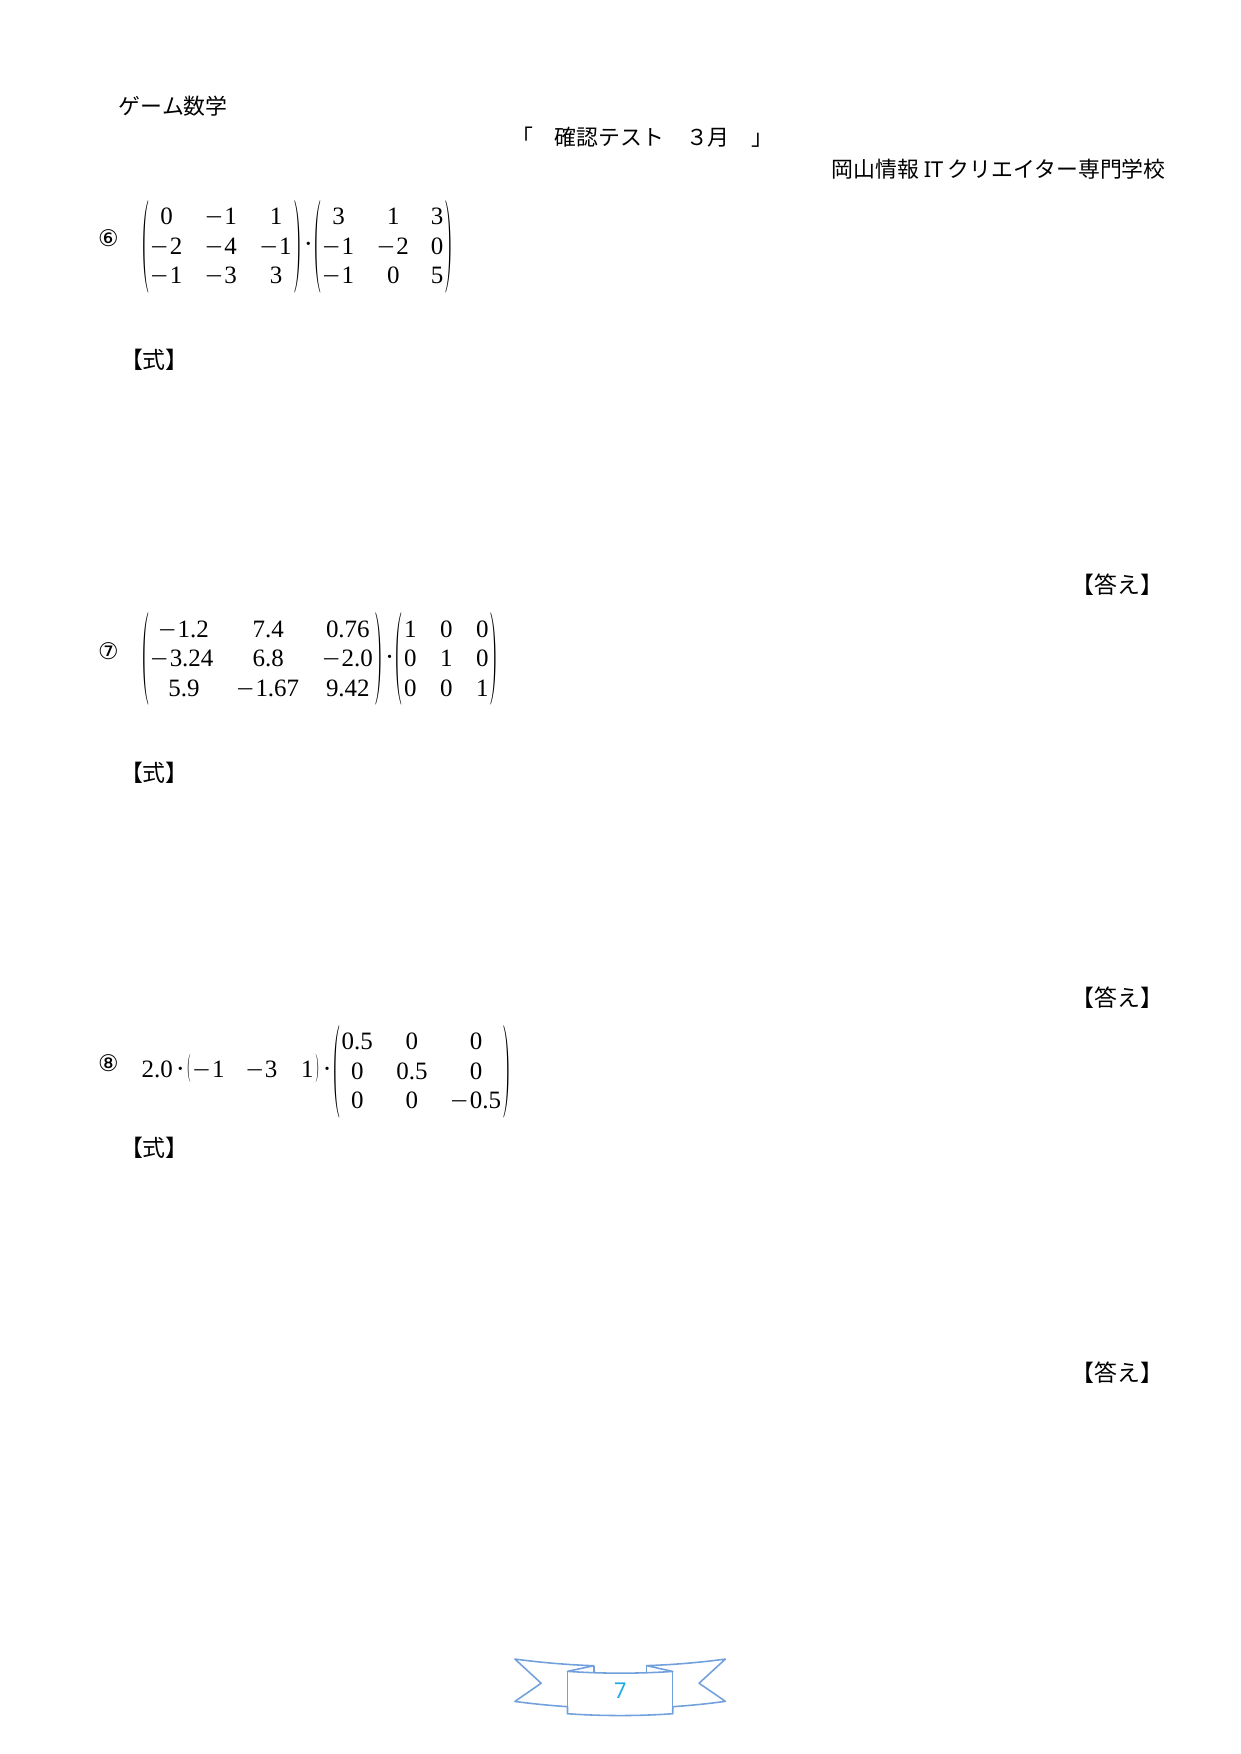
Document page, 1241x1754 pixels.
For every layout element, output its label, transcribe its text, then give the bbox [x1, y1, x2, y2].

list 【式】 [120, 1127, 1165, 1165]
list 【式】 [120, 752, 1165, 790]
list 【答え】 [142, 565, 1165, 602]
list 【答え】 [142, 1352, 1165, 1390]
list 【式】 [120, 340, 1165, 377]
list 【答え】 [142, 977, 1165, 1015]
